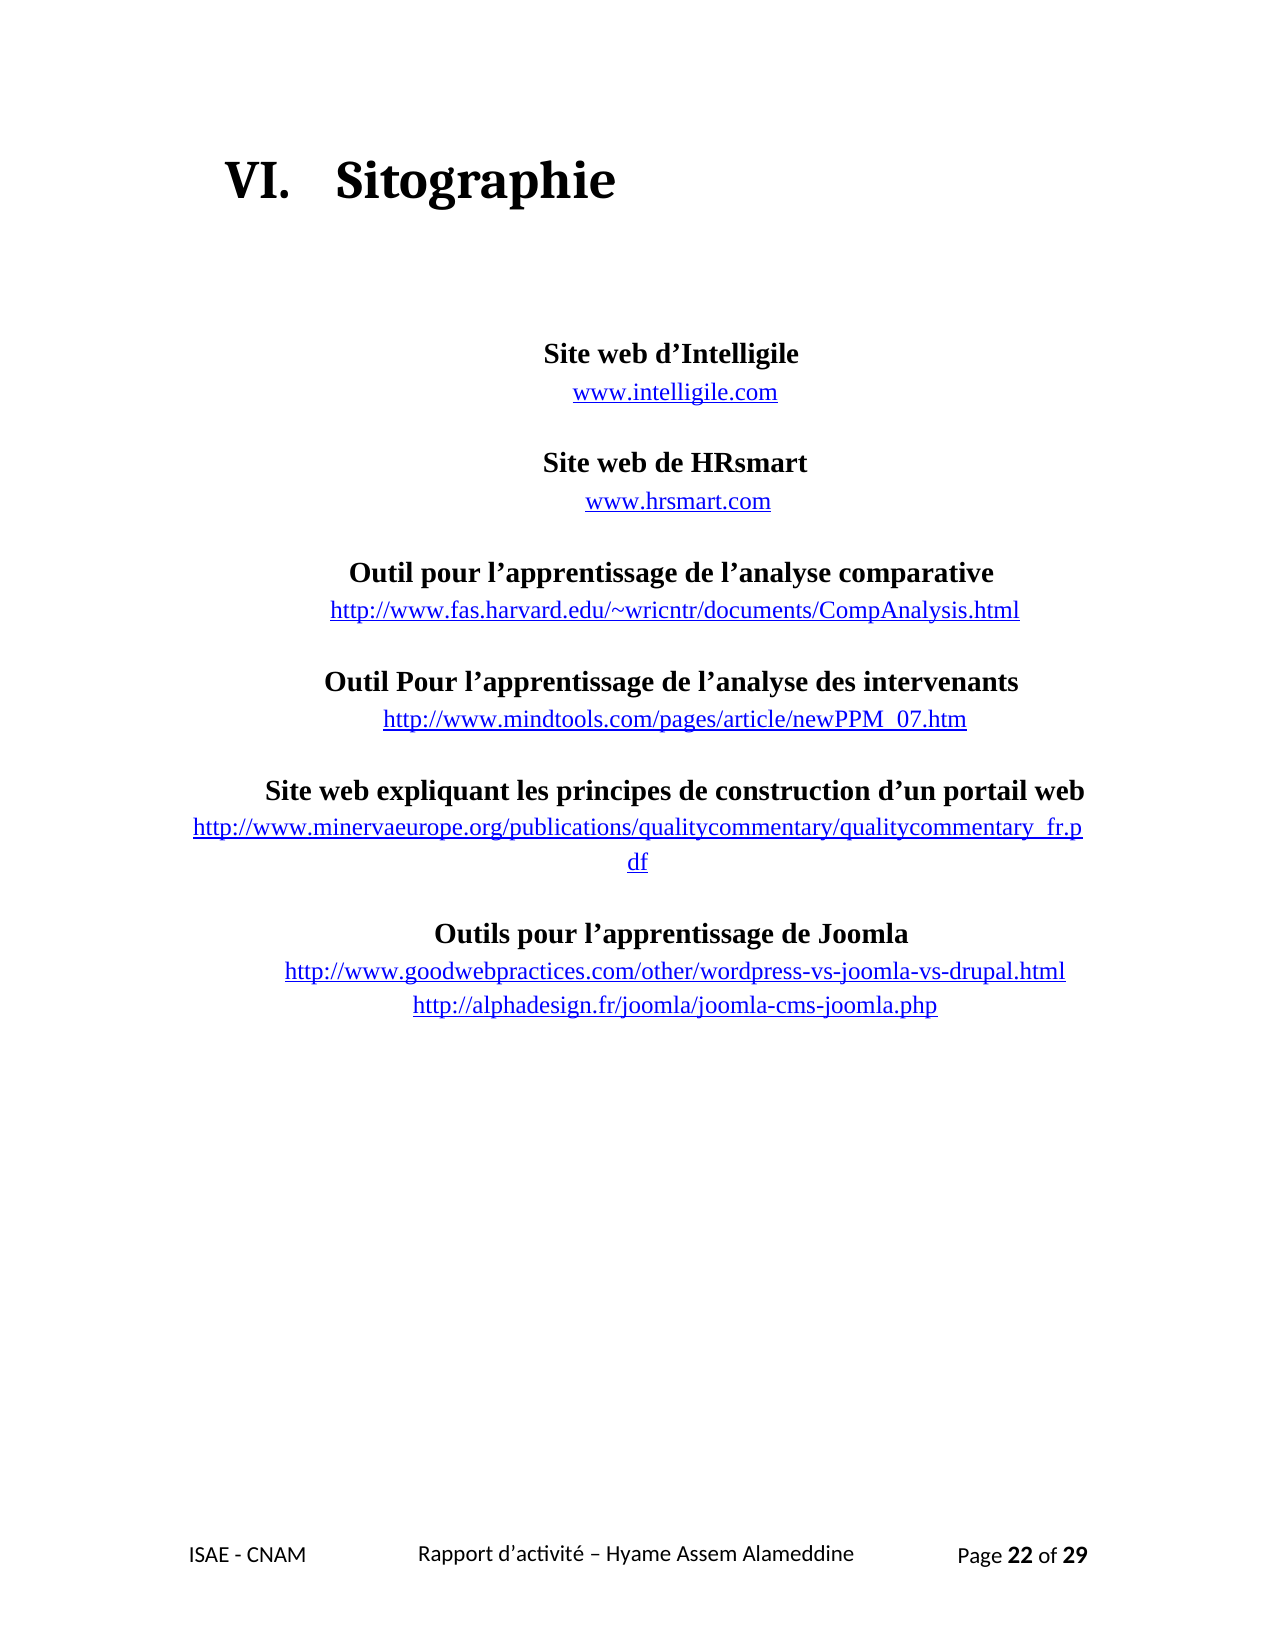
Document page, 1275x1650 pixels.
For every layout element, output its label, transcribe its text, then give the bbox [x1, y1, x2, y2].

text www.intelligile.com [187, 377, 1087, 405]
text http://www.goodwebpractices.com/other/wordpress-vs-joomla-vs-drupal.html [187, 956, 1087, 985]
text Site web d’Intelligile [187, 336, 1087, 370]
text http://www.fas.harvard.edu/~wricntr/documents/CompAnalysis.html [187, 595, 1087, 624]
subtitle Sitographie [225, 150, 1087, 212]
text Outils pour l’apprentissage de Joomla [187, 916, 1087, 949]
text http://www.mindtools.com/pages/article/newPPM_07.htm [187, 704, 1087, 733]
text Site web expliquant les principes de construction d’un portail web http://www.minervaeurope.org/publications/qualitycommentary/qualitycommentary_fr.pdf [187, 773, 1087, 876]
text www.hrsmart.com [187, 486, 1087, 514]
text Outil Pour l’apprentissage de l’analyse des intervenants [187, 664, 1087, 697]
text Site web de HRsmart [187, 446, 1087, 479]
text http://alphadesign.fr/joomla/joomla-cms-joomla.php [187, 991, 1087, 1019]
text Outil pour l’apprentissage de l’analyse comparative [187, 555, 1087, 588]
